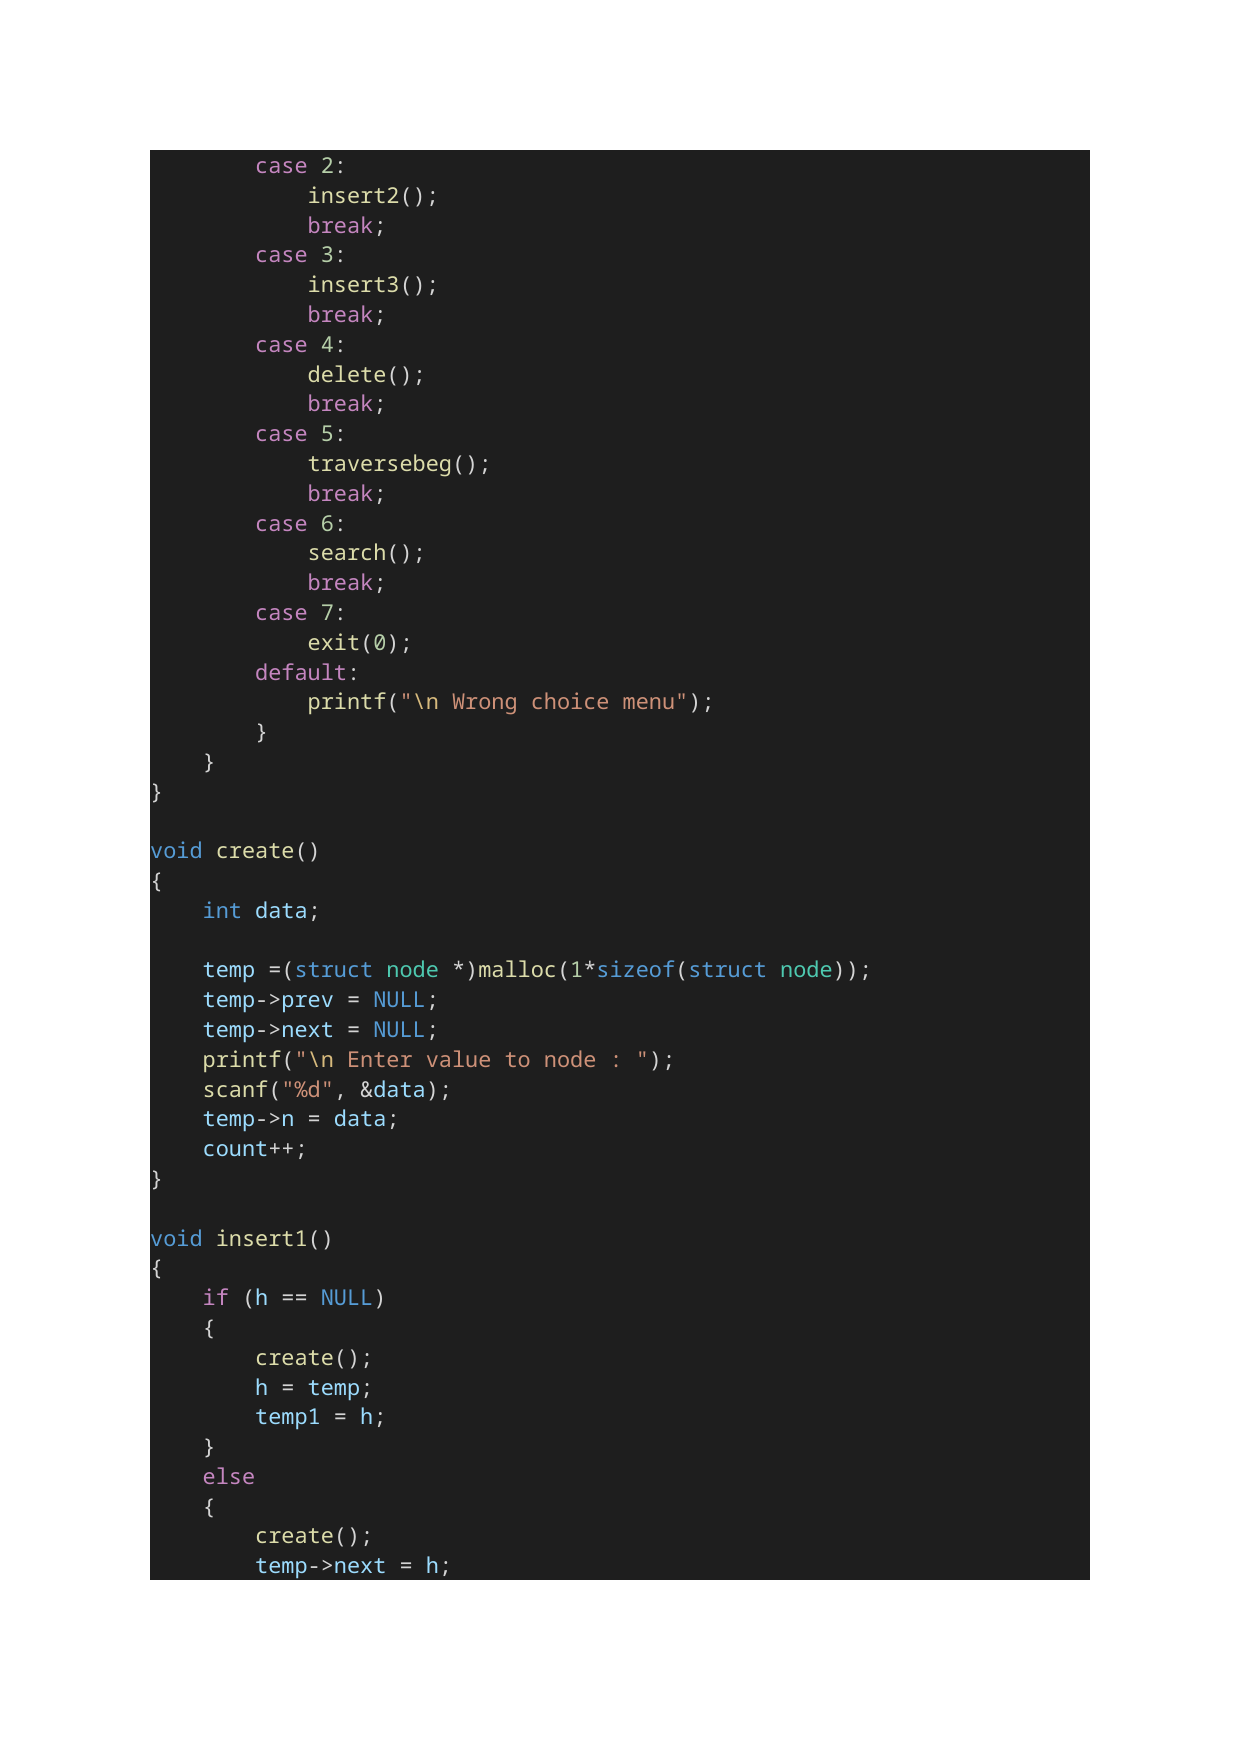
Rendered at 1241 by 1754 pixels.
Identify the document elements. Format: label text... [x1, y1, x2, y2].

text } [150, 746, 1090, 776]
text printf("\n Enter value to node : "); [150, 1044, 1090, 1073]
text { [150, 1252, 1090, 1282]
text { [150, 1312, 1090, 1342]
text scanf("%d", &data); [150, 1073, 1090, 1103]
text h = temp; [150, 1371, 1090, 1401]
text case 7: [150, 597, 1090, 627]
text temp->prev = NULL; [150, 984, 1090, 1014]
text exit(0); [150, 627, 1090, 656]
text case 3: [150, 239, 1090, 269]
text int data; [150, 895, 1090, 924]
text printf("\n Wrong choice menu"); [150, 686, 1090, 716]
text } [150, 716, 1090, 746]
text delete(); [150, 358, 1090, 388]
text } [150, 1431, 1090, 1461]
text case 6: [150, 507, 1090, 537]
text temp->next = h; [150, 1550, 1090, 1580]
text create(); [150, 1520, 1090, 1550]
text insert3(); [150, 269, 1090, 299]
text temp->next = NULL; [150, 1014, 1090, 1044]
text case 2: [150, 150, 1090, 180]
text } [150, 776, 1090, 805]
text traversebeg(); [150, 448, 1090, 478]
text create(); [150, 1342, 1090, 1371]
text default: [150, 656, 1090, 686]
text { [150, 865, 1090, 895]
text temp =(struct node *)malloc(1*sizeof(struct node)); [150, 954, 1090, 984]
text insert2(); [150, 180, 1090, 209]
text break; [150, 209, 1090, 239]
text void insert1() [150, 1222, 1090, 1252]
text break; [150, 478, 1090, 507]
text break; [150, 567, 1090, 597]
text temp1 = h; [150, 1401, 1090, 1431]
text break; [150, 388, 1090, 418]
text temp->n = data; [150, 1103, 1090, 1133]
text search(); [150, 537, 1090, 567]
text } [150, 1163, 1090, 1193]
text void create() [150, 835, 1090, 865]
text { [150, 1491, 1090, 1520]
text count++; [150, 1133, 1090, 1163]
text case 5: [150, 418, 1090, 448]
text break; [150, 299, 1090, 329]
text else [150, 1461, 1090, 1491]
text if (h == NULL) [150, 1282, 1090, 1312]
text case 4: [150, 329, 1090, 358]
